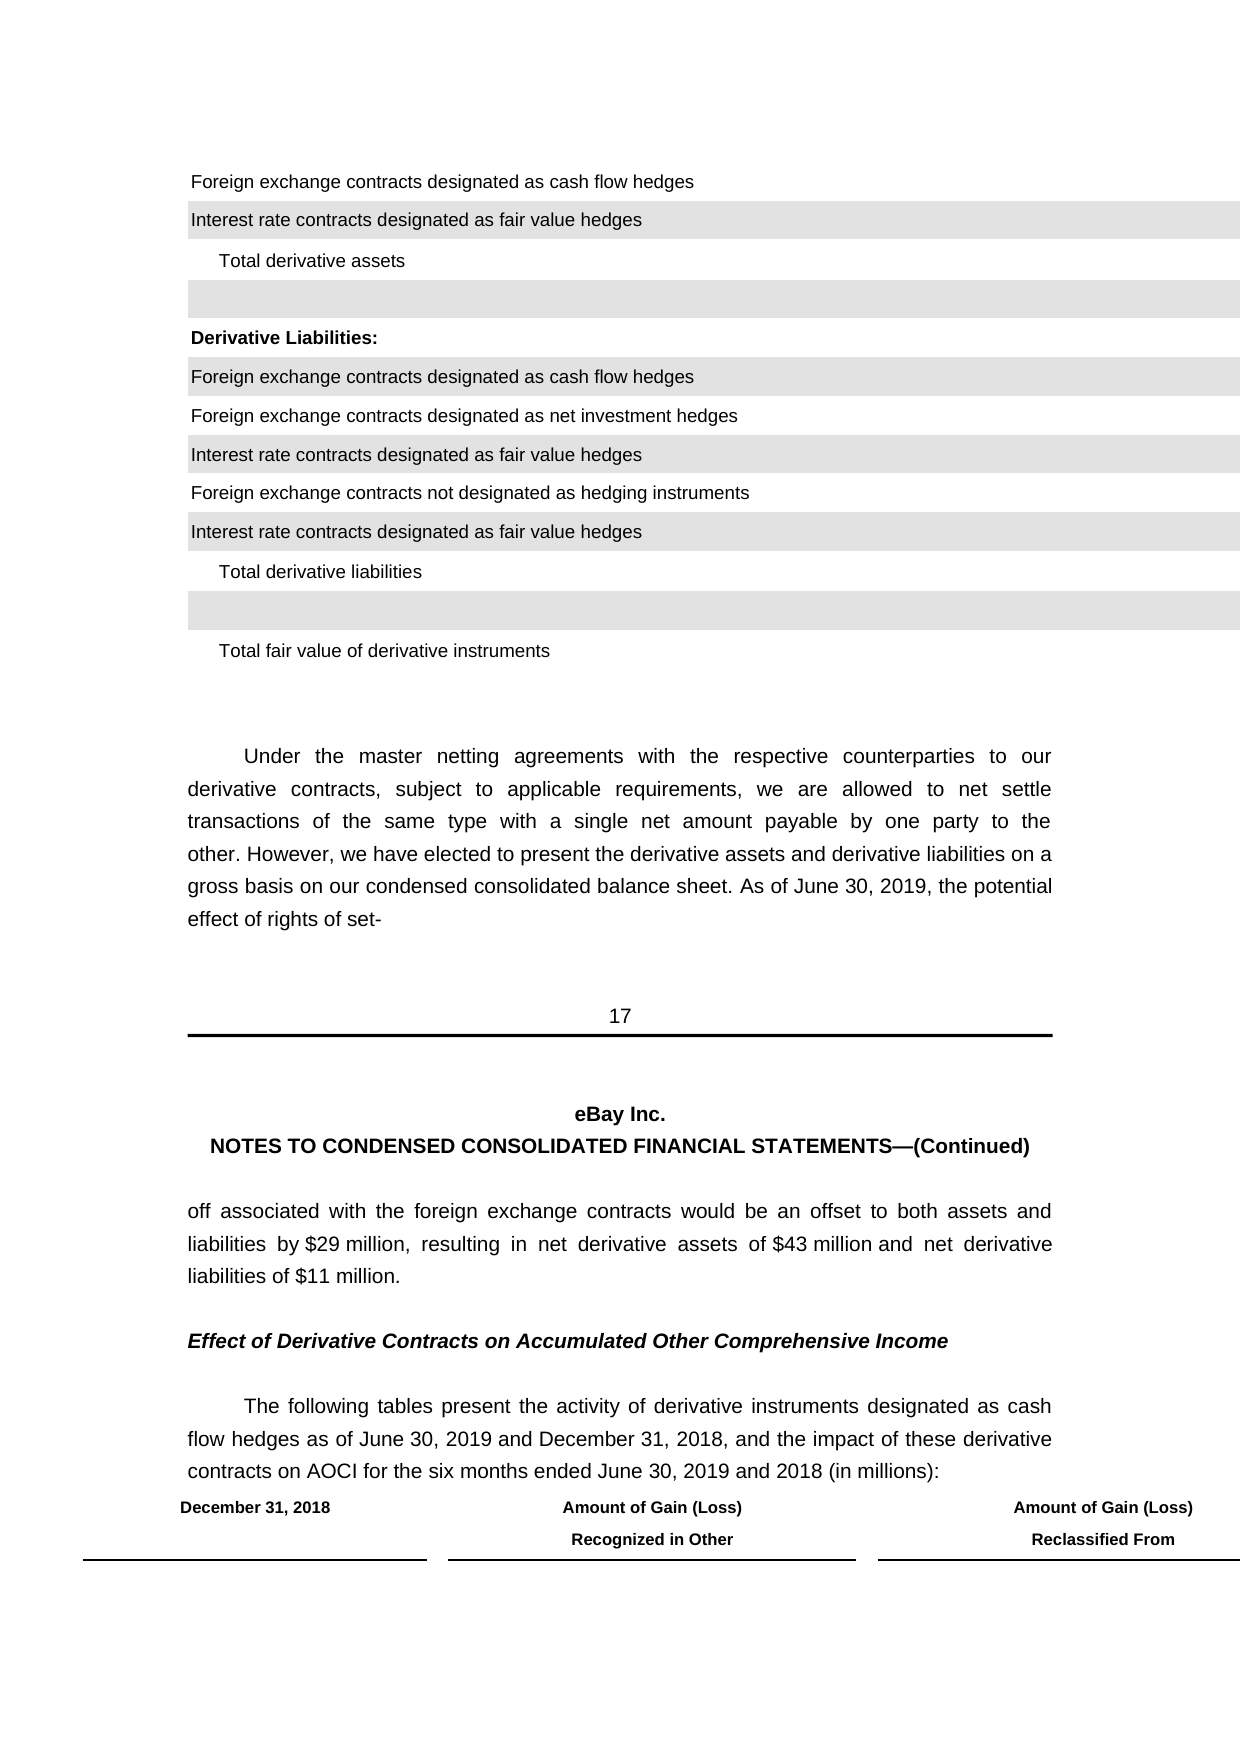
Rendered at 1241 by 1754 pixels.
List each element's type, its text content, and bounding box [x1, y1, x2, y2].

text Under the master netting agreements with the respective counterparties to our derivative contracts, subject to applicable requirements, we are allowed to net settle transactions of the same type with a single net amount payable by one party to the other. However, we have elected to present the derivative assets and derivative liabilities on a gross basis on our condensed consolidated balance sheet. As of June 30, 2019, the potential effect of rights of set- [187, 740, 1053, 935]
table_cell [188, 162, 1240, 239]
text off associated with the foreign exchange contracts would be an offset to both assets and liabilities by $29 million, resulting in net derivative assets of $43 million and net derivative liabilities of $11 million. [187, 1195, 1053, 1293]
text The following tables present the activity of derivative instruments designated as cash flow hedges as of June 30, 2019 and December 31, 2018, and the impact of these derivative contracts on AOCI for the six months ended June 30, 2019 and 2018 (in millions): [187, 1390, 1053, 1488]
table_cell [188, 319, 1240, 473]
text NOTES TO CONDENSED CONSOLIDATED FINANCIAL STATEMENTS—(Continued) [187, 1130, 1053, 1163]
text eBay Inc. [187, 1098, 1053, 1130]
text 17 [187, 1000, 1053, 1033]
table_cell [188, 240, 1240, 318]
text Effect of Derivative Contracts on Accumulated Other Comprehensive Income [187, 1325, 1053, 1358]
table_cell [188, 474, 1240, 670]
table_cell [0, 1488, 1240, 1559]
